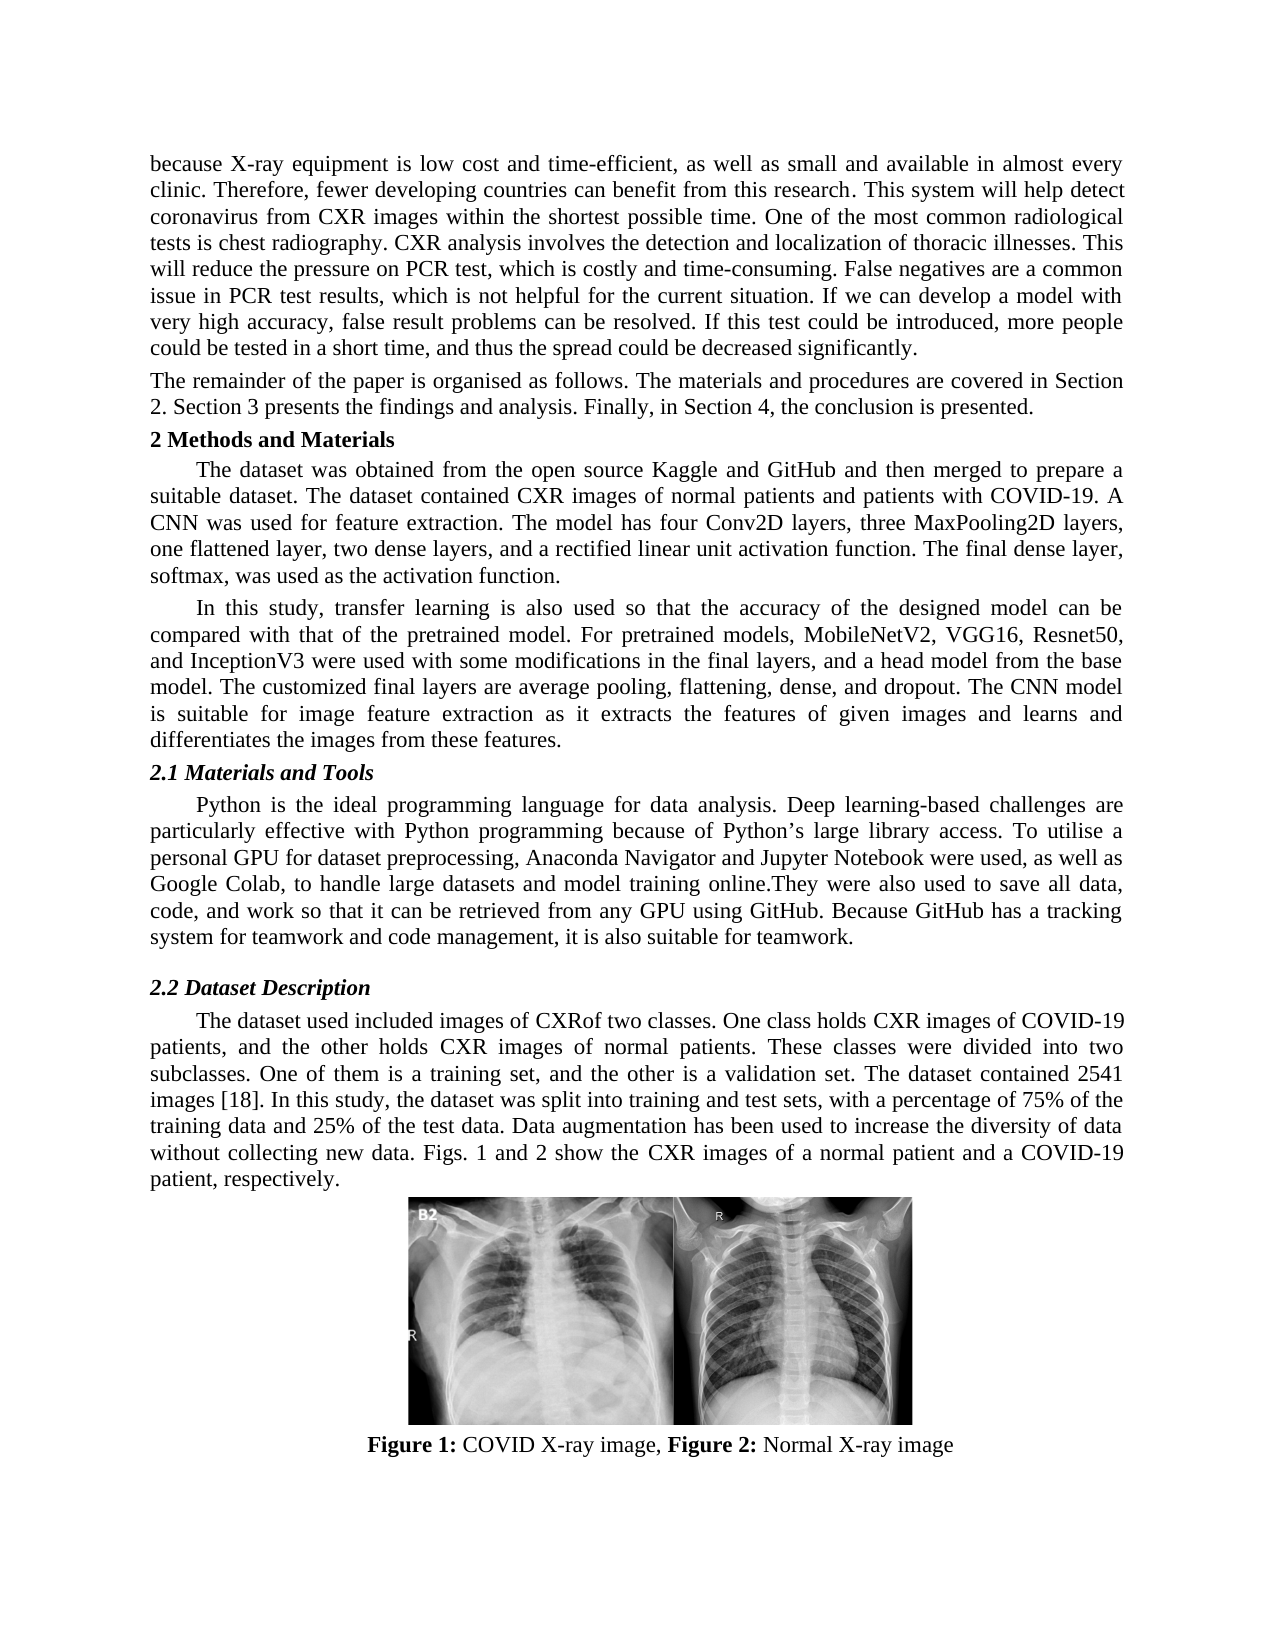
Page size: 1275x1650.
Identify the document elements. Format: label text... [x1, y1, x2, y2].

picture [408, 1197, 913, 1425]
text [150, 150, 1125, 361]
text Python is the ideal programming language for data analysis. Deep learning-based challenges are particularly effective with Python programming because of Python’s large library access. To utilise a personal GPU for dataset preprocessing, Anaconda Navigator and Jupyter Notebook were used, as well as Google Colab, to handle large datasets and model training online.They were also used to save all data, code, and work so that it can be retrieved from any GPU using GitHub. Because GitHub has a tracking system for teamwork and code management, it is also suitable for teamwork. [150, 791, 1125, 949]
text Figure 1: COVID X-ray image, Figure 2: Normal X-ray image [150, 1431, 1125, 1457]
text The dataset used included images of CXRof two classes. One class holds CXR images of COVID-19 patients, and the other holds CXR images of normal patients. These classes were divided into two subclasses. One of them is a training set, and the other is a validation set. The dataset contained 2541 images [18]. In this study, the dataset was split into training and test sets, with a percentage of 75% of the training data and 25% of the test data. Data augmentation has been used to increase the diversity of data without collecting new data. Figs. 1 and 2 show the CXR images of a normal patient and a COVID-19 patient, respectively. [150, 1007, 1125, 1191]
text In this study, transfer learning is also used so that the accuracy of the designed model can be compared with that of the pretrained model. For pretrained models, MobileNetV2, VGG16, Resnet50, and InceptionV3 were used with some modifications in the final layers, and a head model from the base model. The customized final layers are average pooling, flattening, dense, and dropout. The CNN model is suitable for image feature extraction as it extracts the features of given images and learns and differentiates the images from these features. [150, 594, 1125, 752]
text 2.2 Dataset Description [150, 974, 1125, 1001]
text The remainder of the paper is organised as follows. The materials and procedures are covered in Section 2. Section 3 presents the findings and analysis. Finally, in Section 4, the conclusion is presented. [150, 367, 1125, 420]
text 2.1 Materials and Tools [150, 759, 1125, 785]
text 2 Methods and Materials [150, 426, 1125, 452]
text The dataset was obtained from the open source Kaggle and GitHub and then merged to prepare a suitable dataset. The dataset contained CXR images of normal patients and patients with COVID-19. A CNN was used for feature extraction. The model has four Conv2D layers, three MaxPooling2D layers, one flattened layer, two dense layers, and a rectified linear unit activation function. The final dense layer, softmax, was used as the activation function. [150, 456, 1125, 588]
